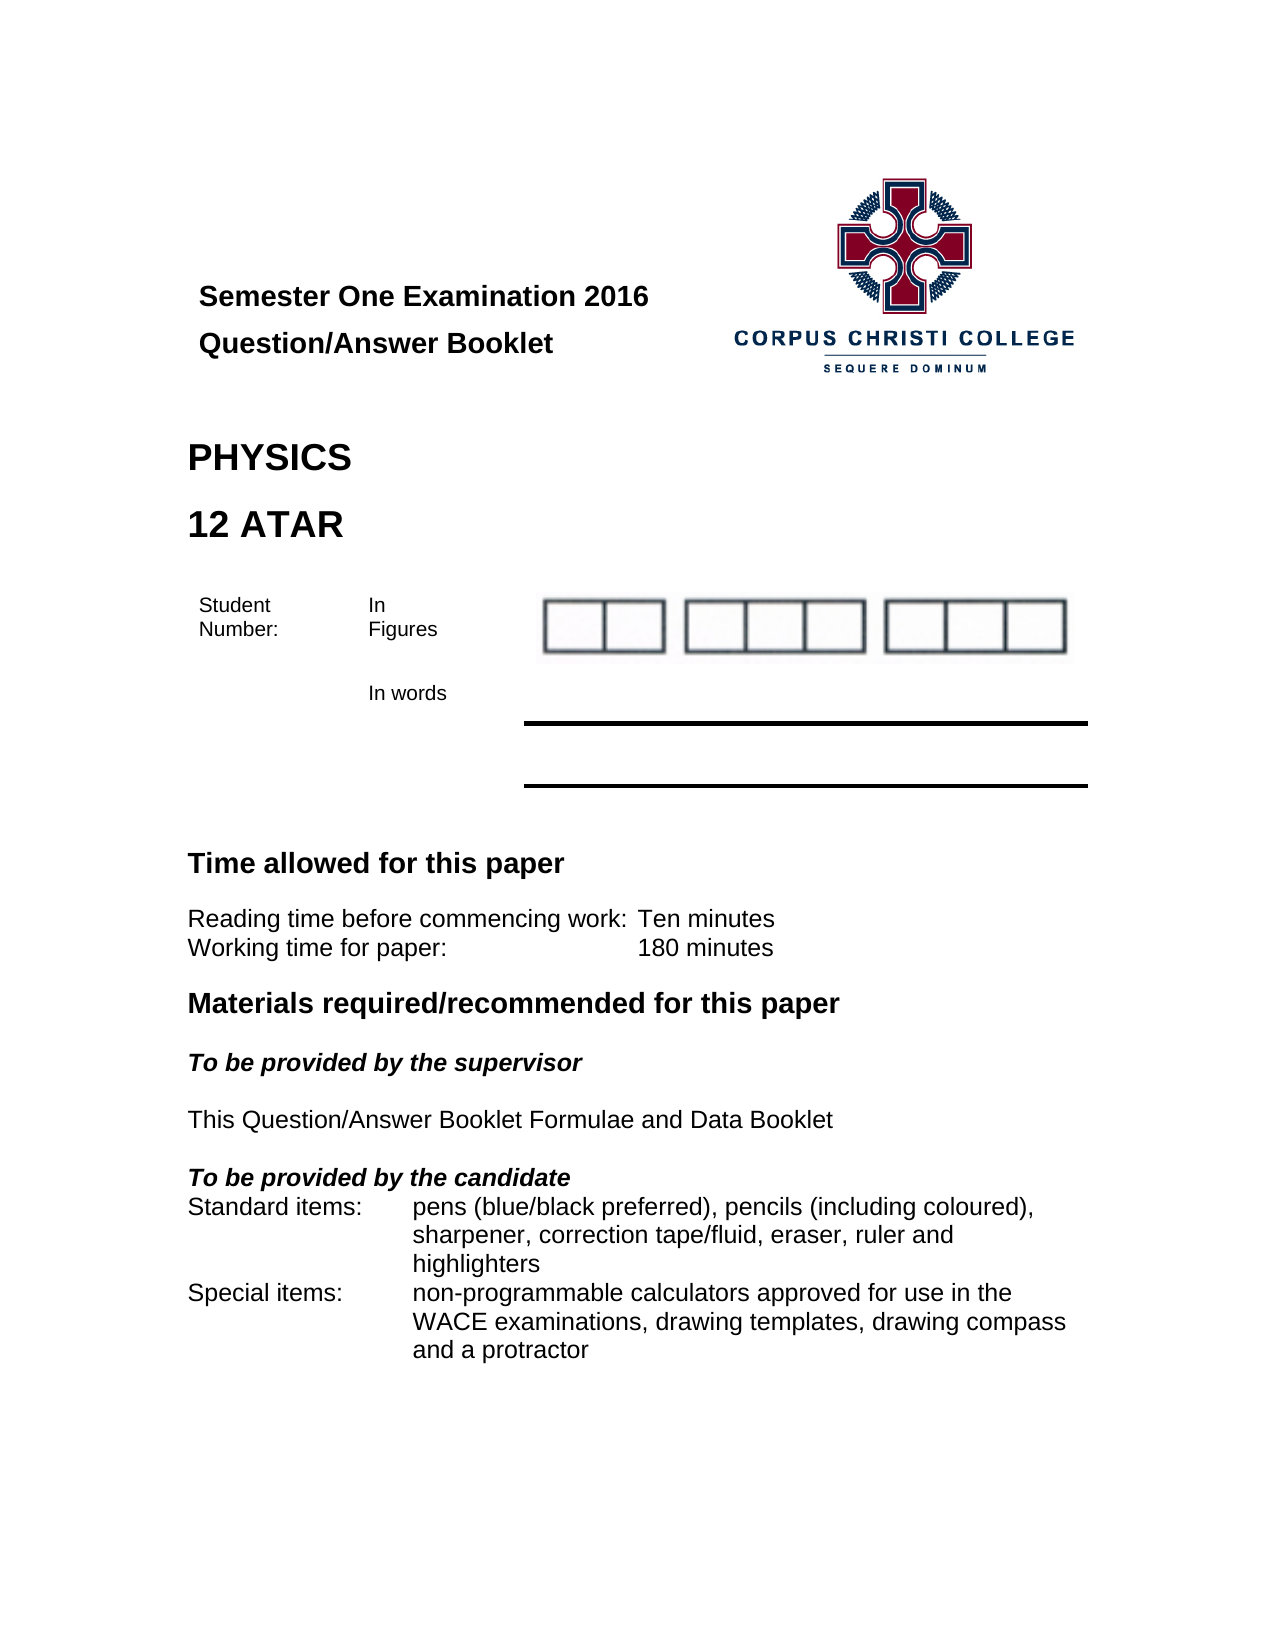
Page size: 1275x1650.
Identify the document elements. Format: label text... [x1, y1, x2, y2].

picture [734, 178, 1074, 373]
text Reading time before commencing work: Ten minutes [187, 904, 1087, 933]
text Time allowed for this paper [187, 846, 1087, 879]
text Special items: non-programmable calculators approved for use in the WACE examinations, drawing templates, drawing compass and a protractor [187, 1278, 1087, 1364]
picture [535, 592, 1076, 664]
text This Question/Answer Booklet Formulae and Data Booklet [187, 1106, 1087, 1134]
text To be provided by the supervisor [187, 1048, 1087, 1077]
text Materials required/recommended for this paper [187, 986, 1087, 1019]
text Working time for paper: 180 minutes [187, 933, 1087, 962]
text To be provided by the candidate [187, 1163, 1087, 1192]
table_header PHYSICS 12 ATAR [176, 179, 1099, 788]
text Standard items: pens (blue/black preferred), pencils (including coloured), sharpener, correction tape/fluid, eraser, ruler and highlighters [187, 1192, 1087, 1278]
